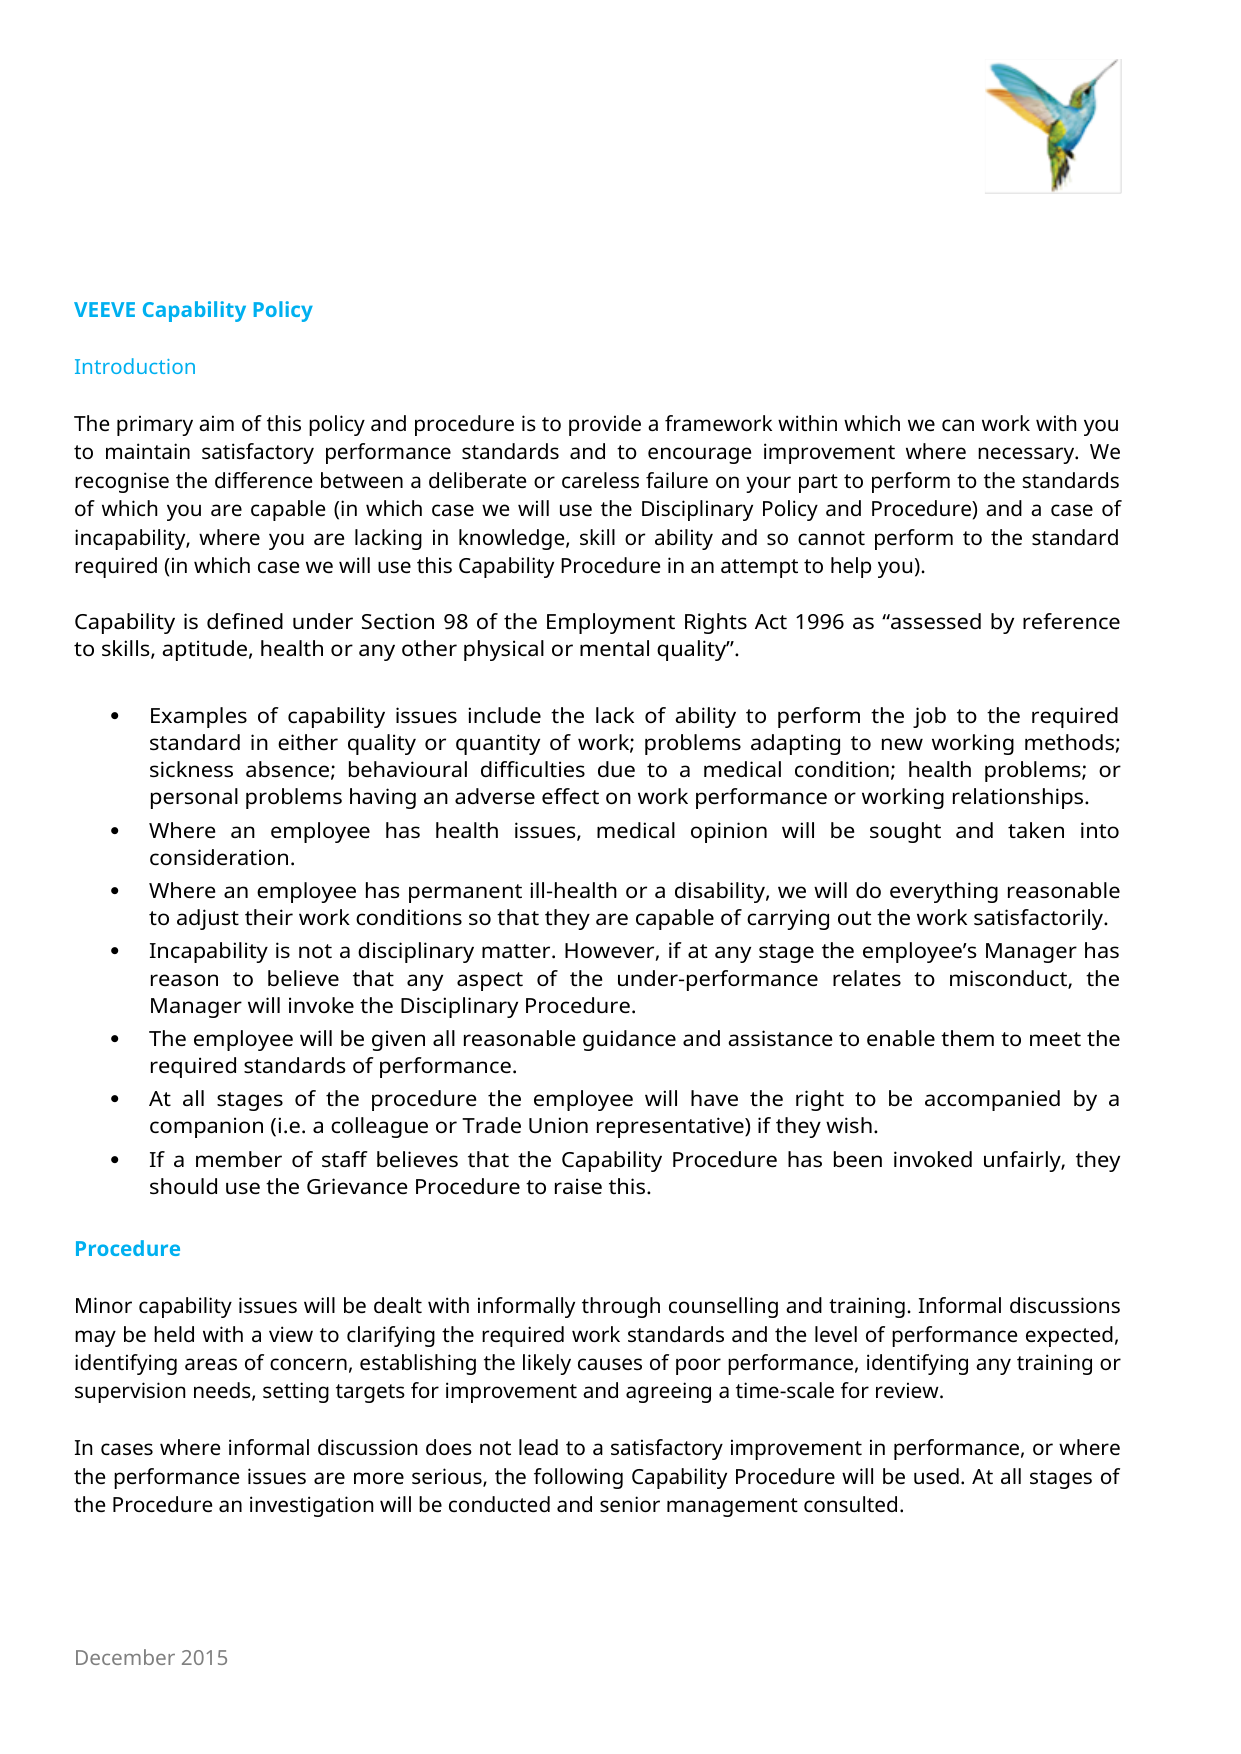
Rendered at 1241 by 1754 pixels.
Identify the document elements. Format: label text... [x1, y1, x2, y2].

list The employee will be given all reasonable guidance and assistance to enable them to meet the required standards of performance. [111, 1025, 1122, 1079]
text Introduction [74, 352, 1122, 381]
list Where an employee has permanent ill-health or a disability, we will do everything reasonable to adjust their work conditions so that they are capable of carrying out the work satisfactorily. [111, 877, 1122, 931]
text Minor capability issues will be dealt with informally through counselling and training. Informal discussions may be held with a view to clarifying the required work standards and the level of performance expected, identifying areas of concern, establishing the likely causes of poor performance, identifying any training or supervision needs, setting targets for improvement and agreeing a time-scale for review. [74, 1291, 1122, 1405]
text The primary aim of this policy and procedure is to provide a framework within which we can work with you to maintain satisfactory performance standards and to encourage improvement where necessary. We recognise the difference between a deliberate or careless failure on your part to perform to the standards of which you are capable (in which case we will use the Disciplinary Policy and Procedure) and a case of incapability, where you are lacking in knowledge, skill or ability and so cannot perform to the standard required (in which case we will use this Capability Procedure in an attempt to help you). [74, 409, 1122, 580]
list Examples of capability issues include the lack of ability to perform the job to the required standard in either quality or quantity of work; problems adapting to new working methods; sickness absence; behavioural difficulties due to a medical condition; health problems; or personal problems having an adverse effect on work performance or working relationships. [111, 702, 1122, 810]
list At all stages of the procedure the employee will have the right to be accompanied by a companion (i.e. a colleague or Trade Union representative) if they wish. [111, 1085, 1122, 1139]
text Capability is defined under Section 98 of the Employment Rights Act 1996 as “assessed by reference to skills, aptitude, health or any other physical or mental quality”. [74, 608, 1122, 662]
picture [984, 59, 1123, 195]
list Where an employee has health issues, medical opinion will be sought and taken into consideration. [111, 816, 1122, 871]
list If a member of staff believes that the Capability Procedure has been invoked unfairly, they should use the Grievance Procedure to raise this. [111, 1146, 1122, 1200]
text VEEVE Capability Policy [74, 295, 1122, 324]
list Incapability is not a disciplinary matter. However, if at any stage the employee’s Manager has reason to believe that any aspect of the under-performance relates to misconduct, the Manager will invoke the Disciplinary Procedure. [111, 937, 1122, 1018]
text In cases where informal discussion does not lead to a satisfactory improvement in performance, or where the performance issues are more serious, the following Capability Procedure will be used. At all stages of the Procedure an investigation will be conducted and senior management consulted. [74, 1433, 1122, 1519]
text Procedure [74, 1234, 1122, 1263]
